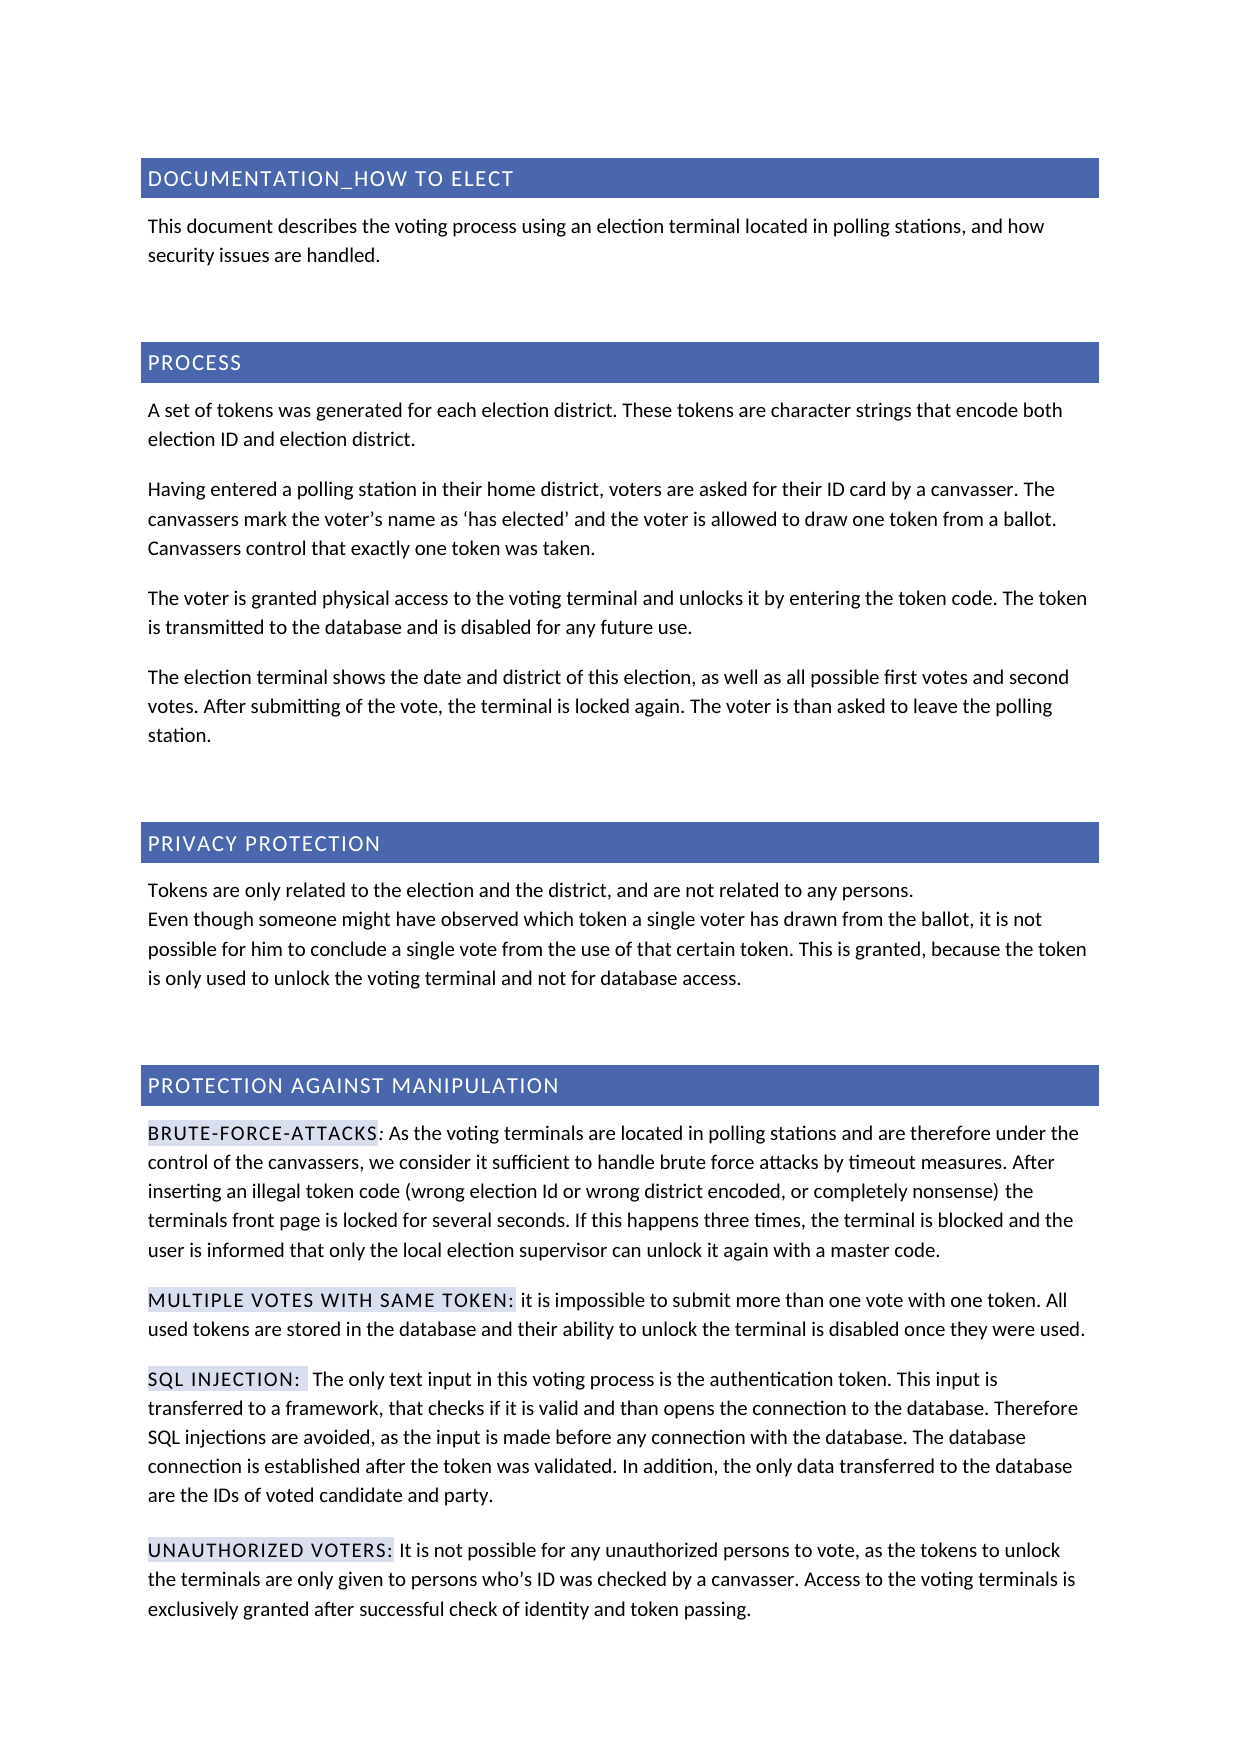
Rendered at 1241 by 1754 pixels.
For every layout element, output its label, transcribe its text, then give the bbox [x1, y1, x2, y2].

subtitle Documentation_How to Elect [148, 164, 1093, 192]
text SQL injection: The only text input in this voting process is the authentication token. This input is transferred to a framework, that checks if it is valid and than opens the connection to the database. Therefore SQL injections are avoided, as the input is made before any connection with the database. The database connection is established after the token was validated. In addition, the only data transferred to the database are the IDs of voted candidate and party. [148, 1366, 1093, 1508]
subtitle Privacy Protection [148, 829, 1093, 857]
text A set of tokens was generated for each election district. These tokens are character strings that encode both election ID and election district. [148, 397, 1093, 452]
text unauthorized voters: It is not possible for any unauthorized persons to vote, as the tokens to unlock the terminals are only given to persons who’s ID was checked by a canvasser. Access to the voting terminals is exclusively granted after successful check of identity and token passing. [148, 1533, 1093, 1622]
text The voter is granted physical access to the voting terminal and unlocks it by entering the token code. The token is transmitted to the database and is disabled for any future use. [148, 585, 1093, 639]
text This document describes the voting process using an election terminal located in polling stations, and how security issues are handled. [148, 213, 1093, 268]
text Brute-force-attacks: As the voting terminals are located in polling stations and are therefore under the control of the canvassers, we consider it sufficient to handle brute force attacks by timeout measures. After inserting an illegal token code (wrong election Id or wrong district encoded, or completely nonsense) the terminals front page is locked for several seconds. If this happens three times, the terminal is blocked and the user is informed that only the local election supervisor can unlock it again with a master code. [148, 1120, 1093, 1262]
text Multiple votes with same token: it is impossible to submit more than one vote with one token. All used tokens are stored in the database and their ability to unlock the terminal is disabled once they were used. [148, 1287, 1093, 1341]
subtitle Protection against manipulation [148, 1071, 1093, 1099]
subtitle Process [148, 349, 1093, 377]
text Having entered a polling station in their home district, voters are asked for their ID card by a canvasser. The canvassers mark the voter’s name as ‘has elected’ and the voter is allowed to draw one token from a ballot. Canvassers control that exactly one token was taken. [148, 477, 1093, 560]
text The election terminal shows the date and district of this election, as well as all possible first votes and second votes. After submitting of the vote, the terminal is locked again. The voter is than asked to leave the polling station. [148, 664, 1093, 748]
text Tokens are only related to the election and the district, and are not related to any persons. Even though someone might have observed which token a single voter has drawn from the ballot, it is not possible for him to conclude a single vote from the use of that certain token. This is granted, because the token is only used to unlock the voting terminal and not for database access. [148, 877, 1093, 990]
